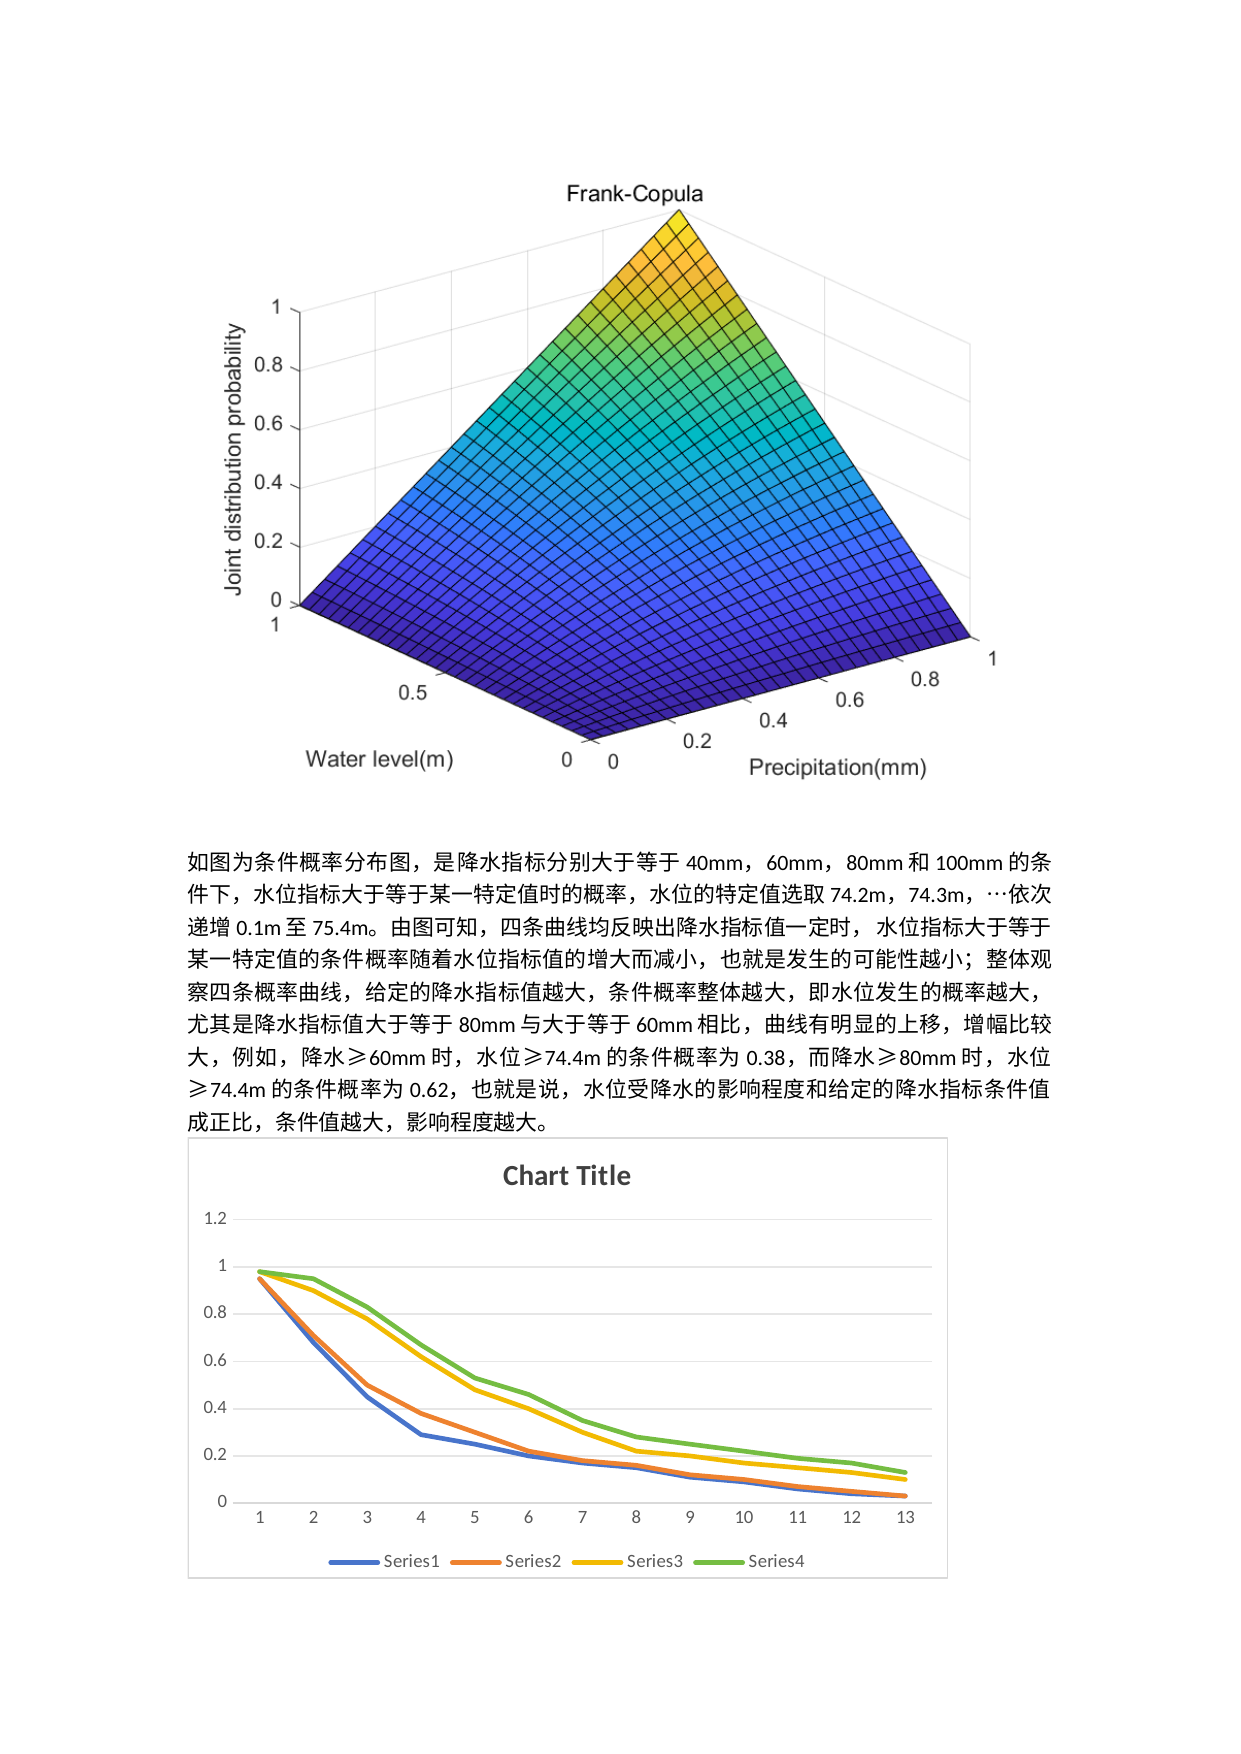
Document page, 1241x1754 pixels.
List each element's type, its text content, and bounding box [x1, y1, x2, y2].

picture [187, 162, 1053, 811]
text 如图为条件概率分布图，是降水指标分别大于等于40mm，60mm，80mm和100mm的条件下，水位指标大于等于某一特定值时的概率，水位的特定值选取74.2m，74.3m，…依次递增0.1m至75.4m。由图可知，四条曲线均反映出降水指标值一定时，水位指标大于等于某一特定值的条件概率随着水位指标值的增大而减小，也就是发生的可能性越小；整体观察四条概率曲线，给定的降水指标值越大，条件概率整体越大，即水位发生的概率越大，尤其是降水指标值大于等于80mm与大于等于60mm相比，曲线有明显的上移，增幅比较大，例如，降水≥60mm时，水位≥74.4m的条件概率为0.38，而降水≥80mm时，水位≥74.4m的条件概率为0.62，也就是说，水位受降水的影响程度和给定的降水指标条件值成正比，条件值越大，影响程度越大。 [187, 844, 1053, 1137]
